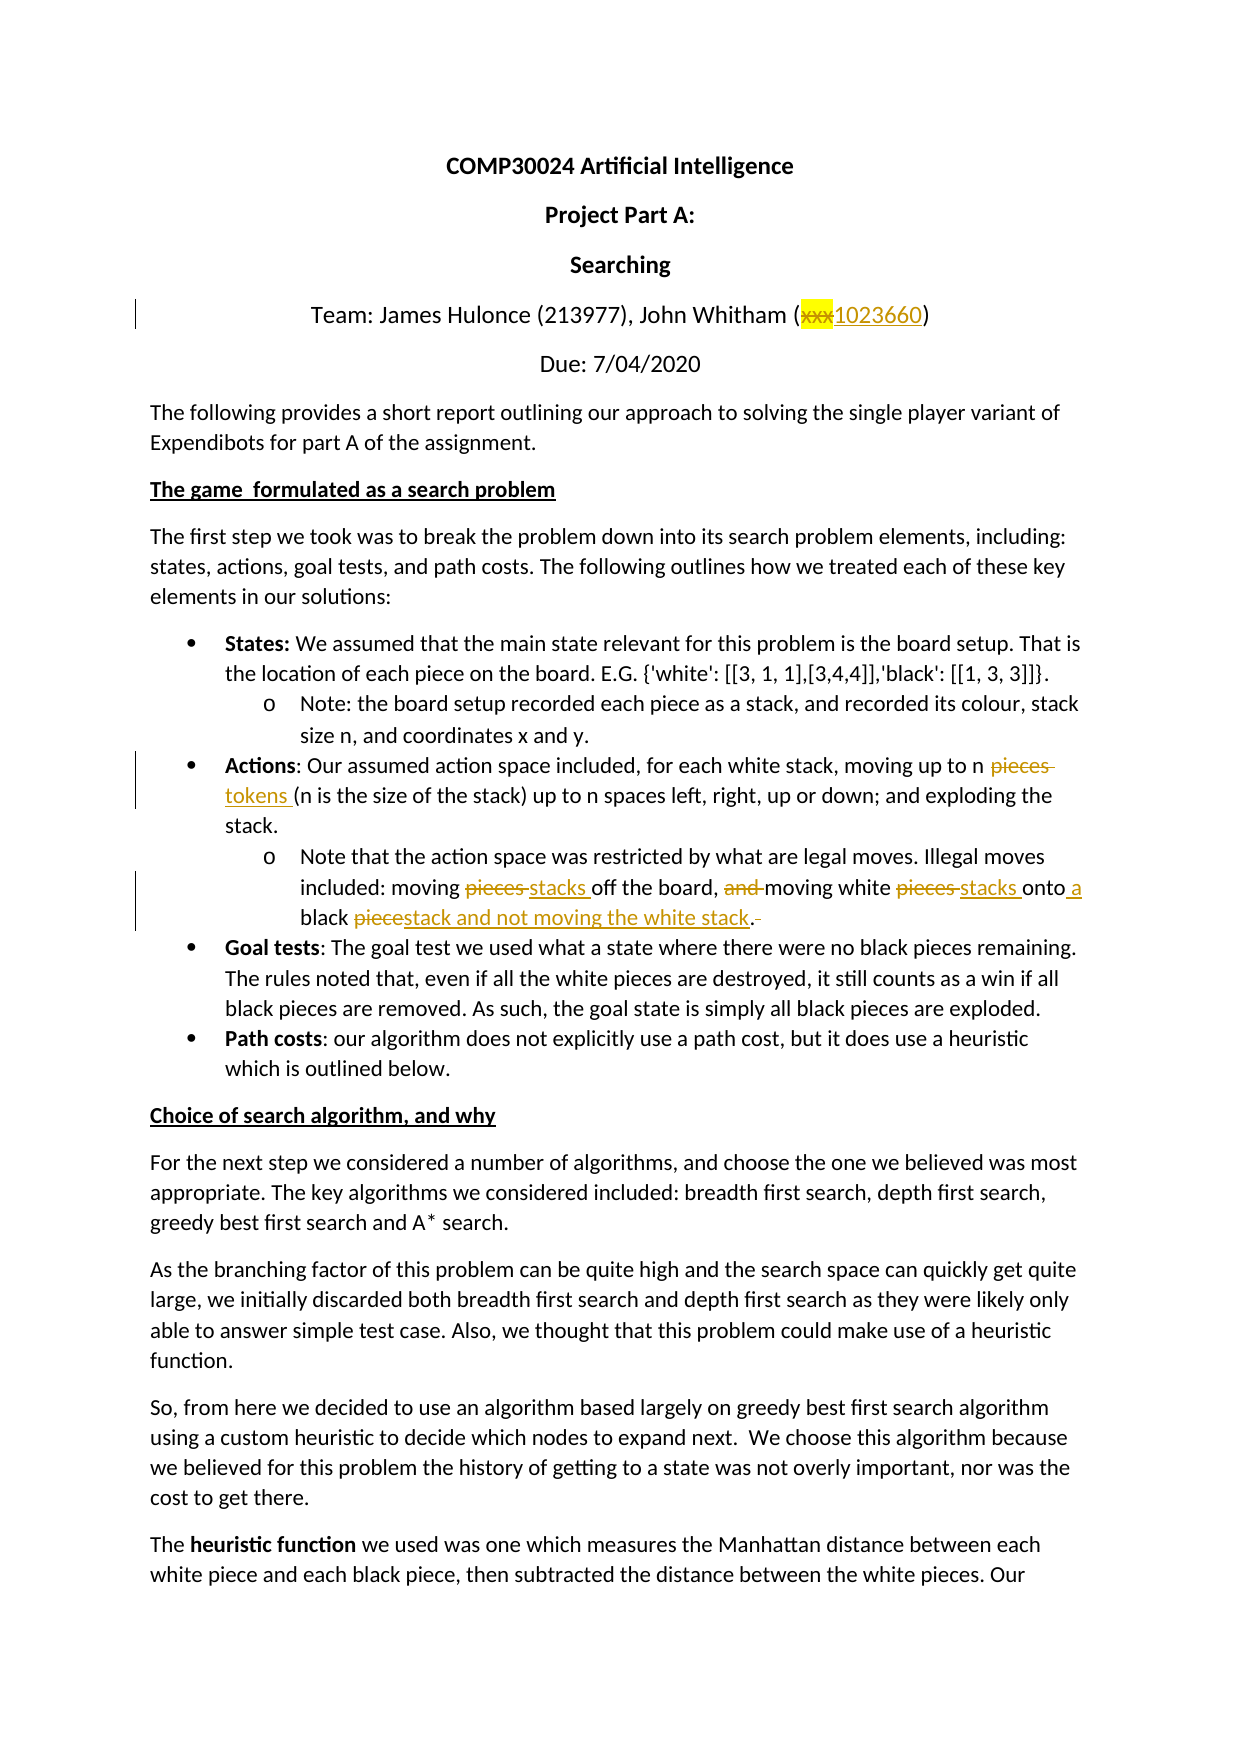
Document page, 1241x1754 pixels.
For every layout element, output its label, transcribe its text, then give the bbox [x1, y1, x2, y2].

list Goal tests: The goal test we used what a state where there were no black pieces remaining. The rules noted that, even if all the white pieces are destroyed, it still counts as a win if all black pieces are removed. As such, the goal state is simply all black pieces are exploded. [187, 933, 1090, 1022]
text The game formulated as a search problem [150, 475, 1090, 503]
text Team: James Hulonce (213977), John Whitham () [150, 299, 801, 329]
list Actions: Our assumed action space included, for each white stack, moving up to n (n is the size of the stack) up to n spaces left, right, up or down; and exploding the stack. [187, 751, 1090, 839]
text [150, 1530, 1090, 1589]
text As the branching factor of this problem can be quite high and the search space can quickly get quite large, we initially discarded both breadth first search and depth first search as they were likely only able to answer simple test case. Also, we thought that this problem could make use of a heuristic function. [150, 1255, 1090, 1374]
text Searching [150, 249, 1090, 280]
text For the next step we considered a number of algorithms, and choose the one we believed was most appropriate. The key algorithms we considered included: breadth first search, depth first search, greedy best first search and A* search. [150, 1148, 1090, 1237]
text The first step we took was to break the problem down into its search problem elements, including: states, actions, goal tests, and path costs. The following outlines how we treated each of these key elements in our solutions: [150, 522, 1090, 610]
list Note: the board setup recorded each piece as a stack, and recorded its colour, stack size n, and coordinates x and y. [262, 689, 1090, 749]
text Choice of search algorithm, and why [150, 1101, 1090, 1129]
text Team: James Hulonce (213977), John Whitham () [833, 299, 1090, 329]
list Path costs: our algorithm does not explicitly use a path cost, but it does use a heuristic which is outlined below. [187, 1024, 1090, 1082]
text So, from here we decided to use an algorithm based largely on greedy best first search algorithm using a custom heuristic to decide which nodes to expand next. We choose this algorithm because we believed for this problem the history of getting to a state was not overly important, nor was the cost to get there. [150, 1393, 1090, 1512]
list States: We assumed that the main state relevant for this problem is the board setup. That is the location of each piece on the board. E.G. {'white': [[3, 1, 1],[3,4,4]],'black': [[1, 3, 3]]}. [187, 629, 1090, 687]
list Note that the action space was restricted by what are legal moves. Illegal moves included: moving off the board, moving white onto black . [262, 842, 1090, 931]
text COMP30024 Artificial Intelligence [150, 150, 1090, 181]
text Project Part A: [150, 199, 1090, 230]
text Due: 7/04/2020 [150, 348, 1090, 379]
text The following provides a short report outlining our approach to solving the single player variant of Expendibots for part A of the assignment. [150, 398, 1090, 456]
